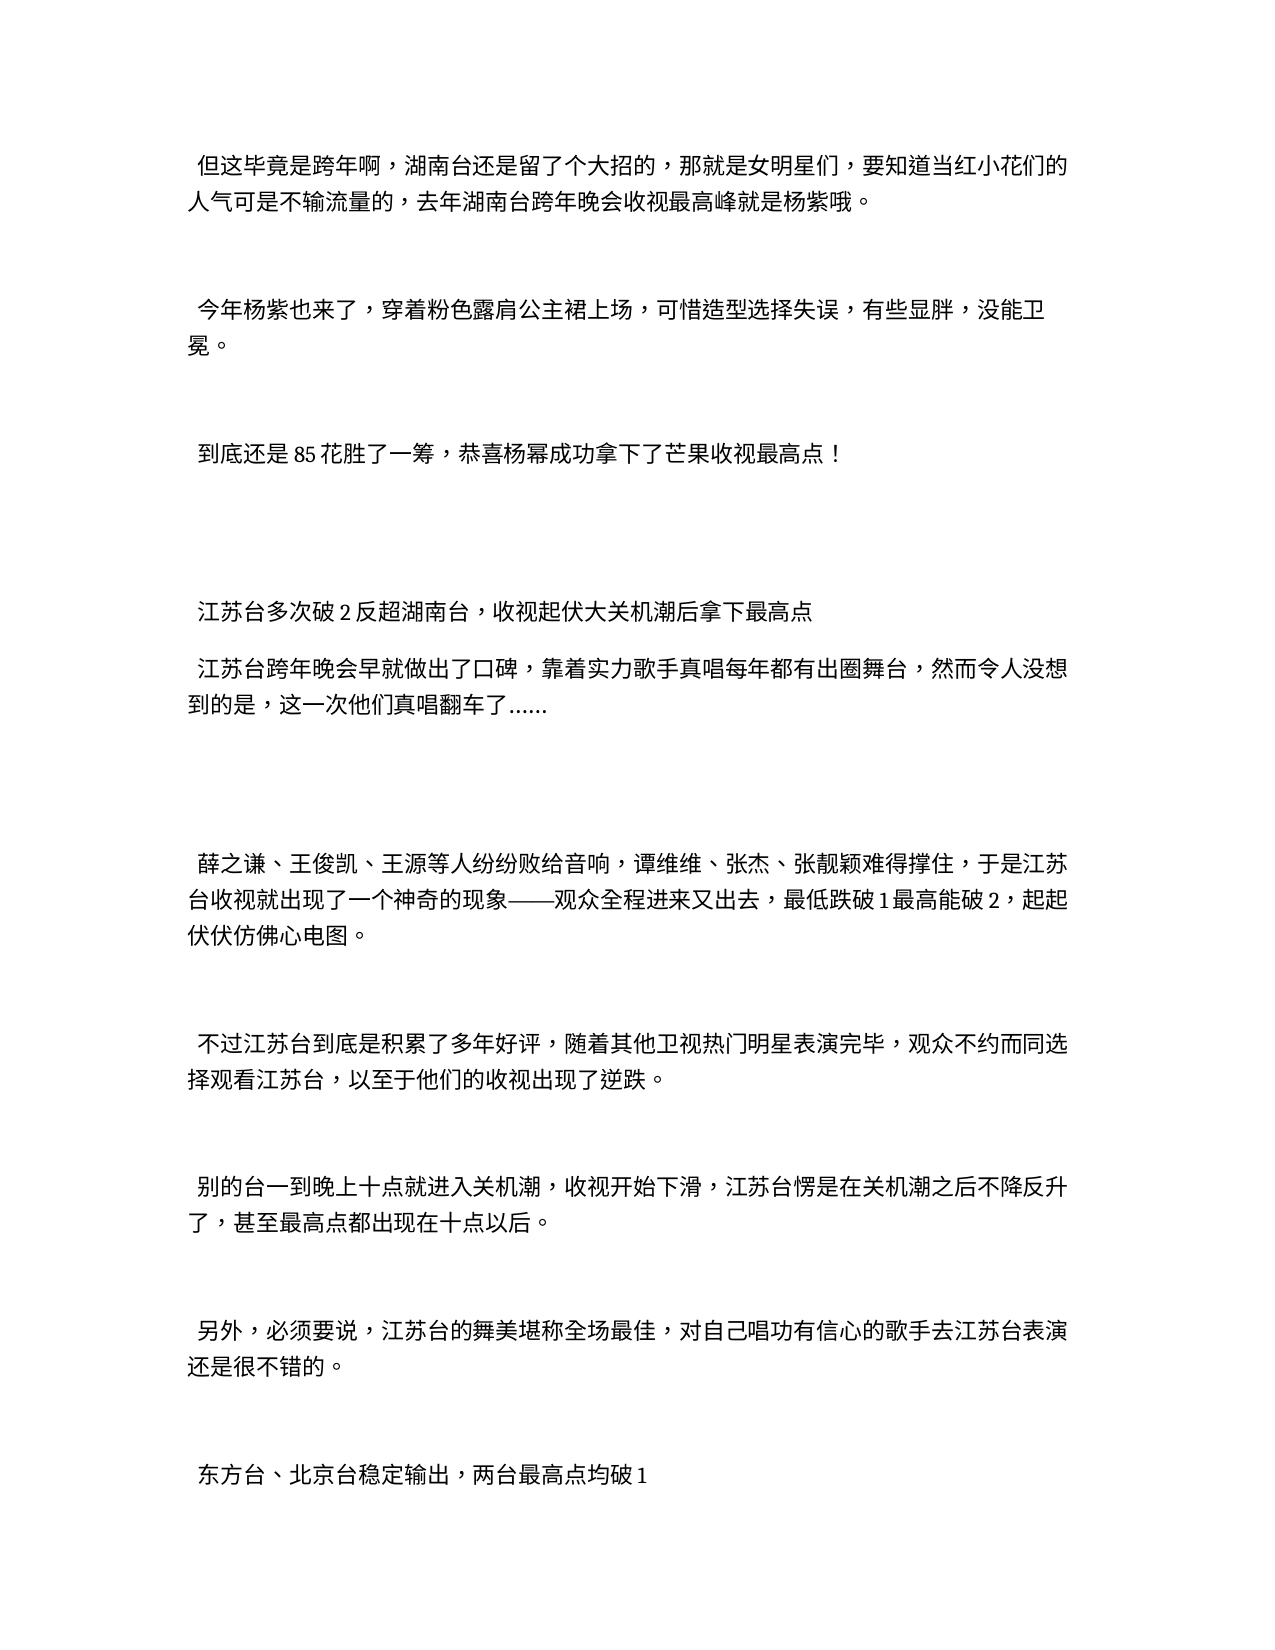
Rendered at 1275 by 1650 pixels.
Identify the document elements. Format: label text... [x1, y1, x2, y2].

text 江苏台多次破2反超湖南台，收视起伏大关机潮后拿下最高点 [187, 596, 1087, 628]
text 到底还是85花胜了一筹，恭喜杨幂成功拿下了芒果收视最高点！ [187, 437, 1087, 469]
text 江苏台跨年晚会早就做出了口碑，靠着实力歌手真唱每年都有出圈舞台，然而令人没想到的是，这一次他们真唱翻车了…… [187, 653, 1087, 720]
text 今年杨紫也来了，穿着粉色露肩公主裙上场，可惜造型选择失误，有些显胖，没能卫冕。 [187, 294, 1087, 361]
text 但这毕竟是跨年啊，湖南台还是留了个大招的，那就是女明星们，要知道当红小花们的人气可是不输流量的，去年湖南台跨年晚会收视最高峰就是杨紫哦。 [187, 150, 1087, 217]
text 东方台、北京台稳定输出，两台最高点均破1 [187, 1459, 1087, 1490]
text 别的台一到晚上十点就进入关机潮，收视开始下滑，江苏台愣是在关机潮之后不降反升了，甚至最高点都出现在十点以后。 [187, 1171, 1087, 1238]
text 薛之谦、王俊凯、王源等人纷纷败给音响，谭维维、张杰、张靓颖难得撑住，于是江苏台收视就出现了一个神奇的现象——观众全程进来又出去，最低跌破1最高能破2，起起伏伏仿佛心电图。 [187, 848, 1087, 951]
text 另外，必须要说，江苏台的舞美堪称全场最佳，对自己唱功有信心的歌手去江苏台表演还是很不错的。 [187, 1315, 1087, 1382]
text 不过江苏台到底是积累了多年好评，随着其他卫视热门明星表演完毕，观众不约而同选择观看江苏台，以至于他们的收视出现了逆跌。 [187, 1028, 1087, 1095]
